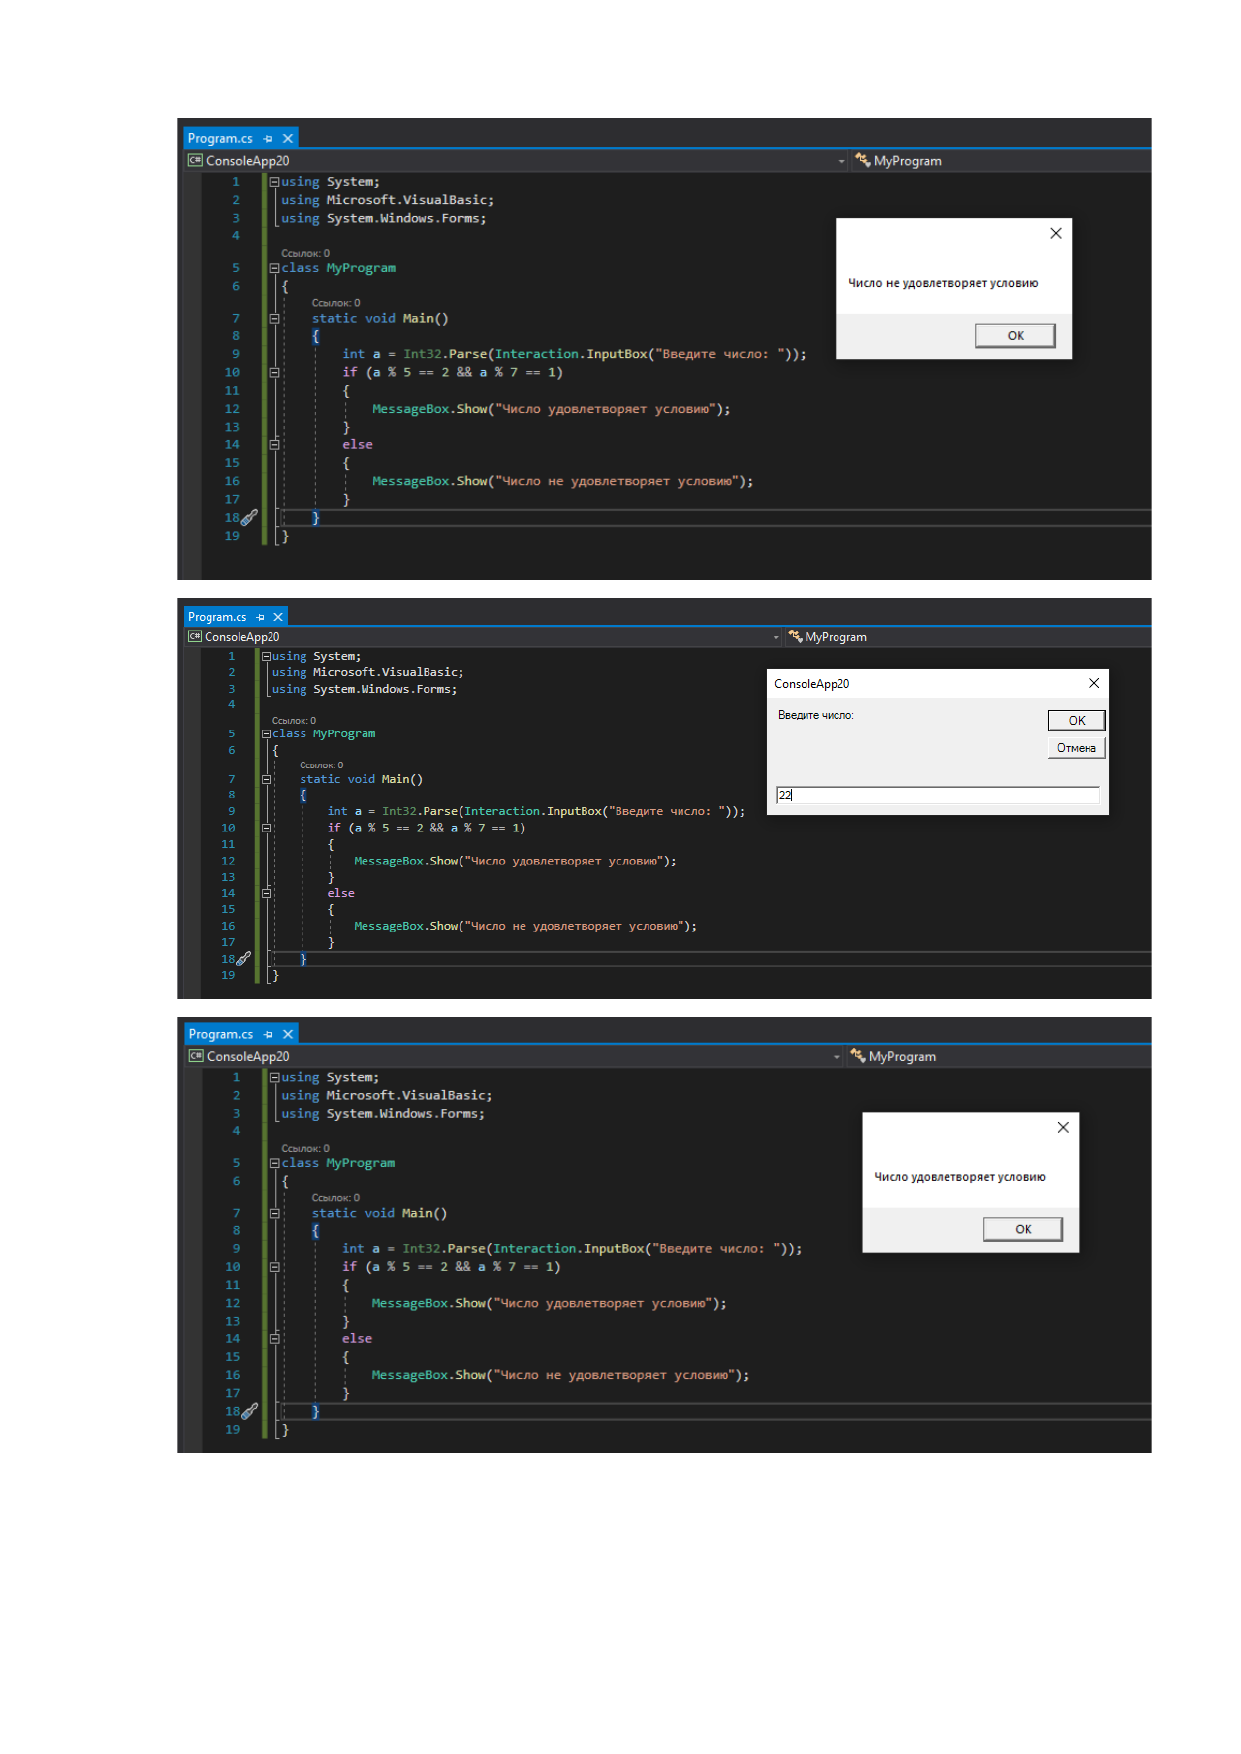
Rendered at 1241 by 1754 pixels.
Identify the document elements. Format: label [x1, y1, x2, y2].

picture [177, 598, 1152, 999]
picture [177, 118, 1152, 580]
picture [177, 1017, 1152, 1453]
